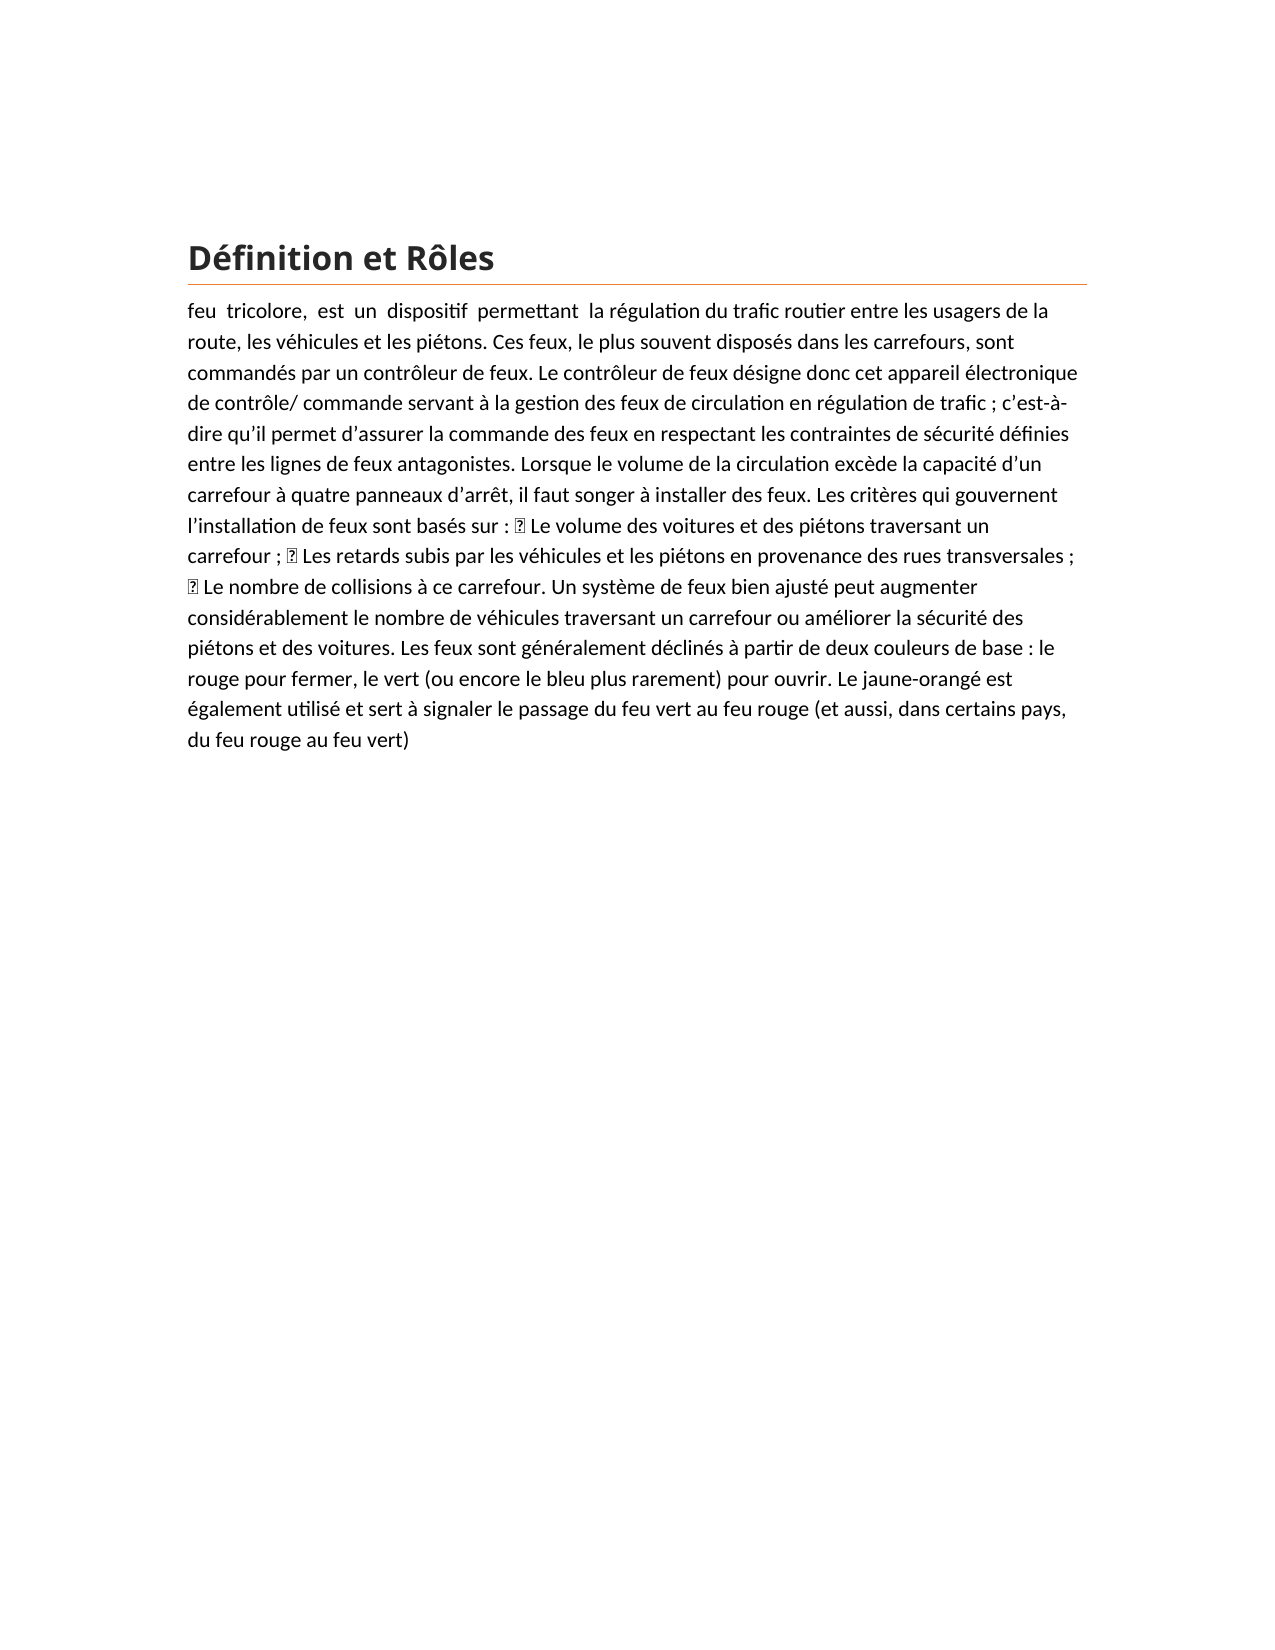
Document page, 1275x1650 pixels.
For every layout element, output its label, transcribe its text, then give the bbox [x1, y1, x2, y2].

subtitle Définition et Rôles [187, 234, 1087, 285]
text feu tricolore, est un dispositif permettant la régulation du trafic routier entre les usagers de la route, les véhicules et les piétons. Ces feux, le plus souvent disposés dans les carrefours, sont commandés par un contrôleur de feux. Le contrôleur de feux désigne donc cet appareil électronique de contrôle/ commande servant à la gestion des feux de circulation en régulation de trafic ; c’est-à-dire qu’il permet d’assurer la commande des feux en respectant les contraintes de sécurité définies entre les lignes de feux antagonistes. Lorsque le volume de la circulation excède la capacité d’un carrefour à quatre panneaux d’arrêt, il faut songer à installer des feux. Les critères qui gouvernent l’installation de feux sont basés sur :  Le volume des voitures et des piétons traversant un carrefour ;  Les retards subis par les véhicules et les piétons en provenance des rues transversales ;  Le nombre de collisions à ce carrefour. Un système de feux bien ajusté peut augmenter considérablement le nombre de véhicules traversant un carrefour ou améliorer la sécurité des piétons et des voitures. Les feux sont généralement déclinés à partir de deux couleurs de base : le rouge pour fermer, le vert (ou encore le bleu plus rarement) pour ouvrir. Le jaune-orangé est également utilisé et sert à signaler le passage du feu vert au feu rouge (et aussi, dans certains pays, du feu rouge au feu vert) [187, 297, 1087, 753]
